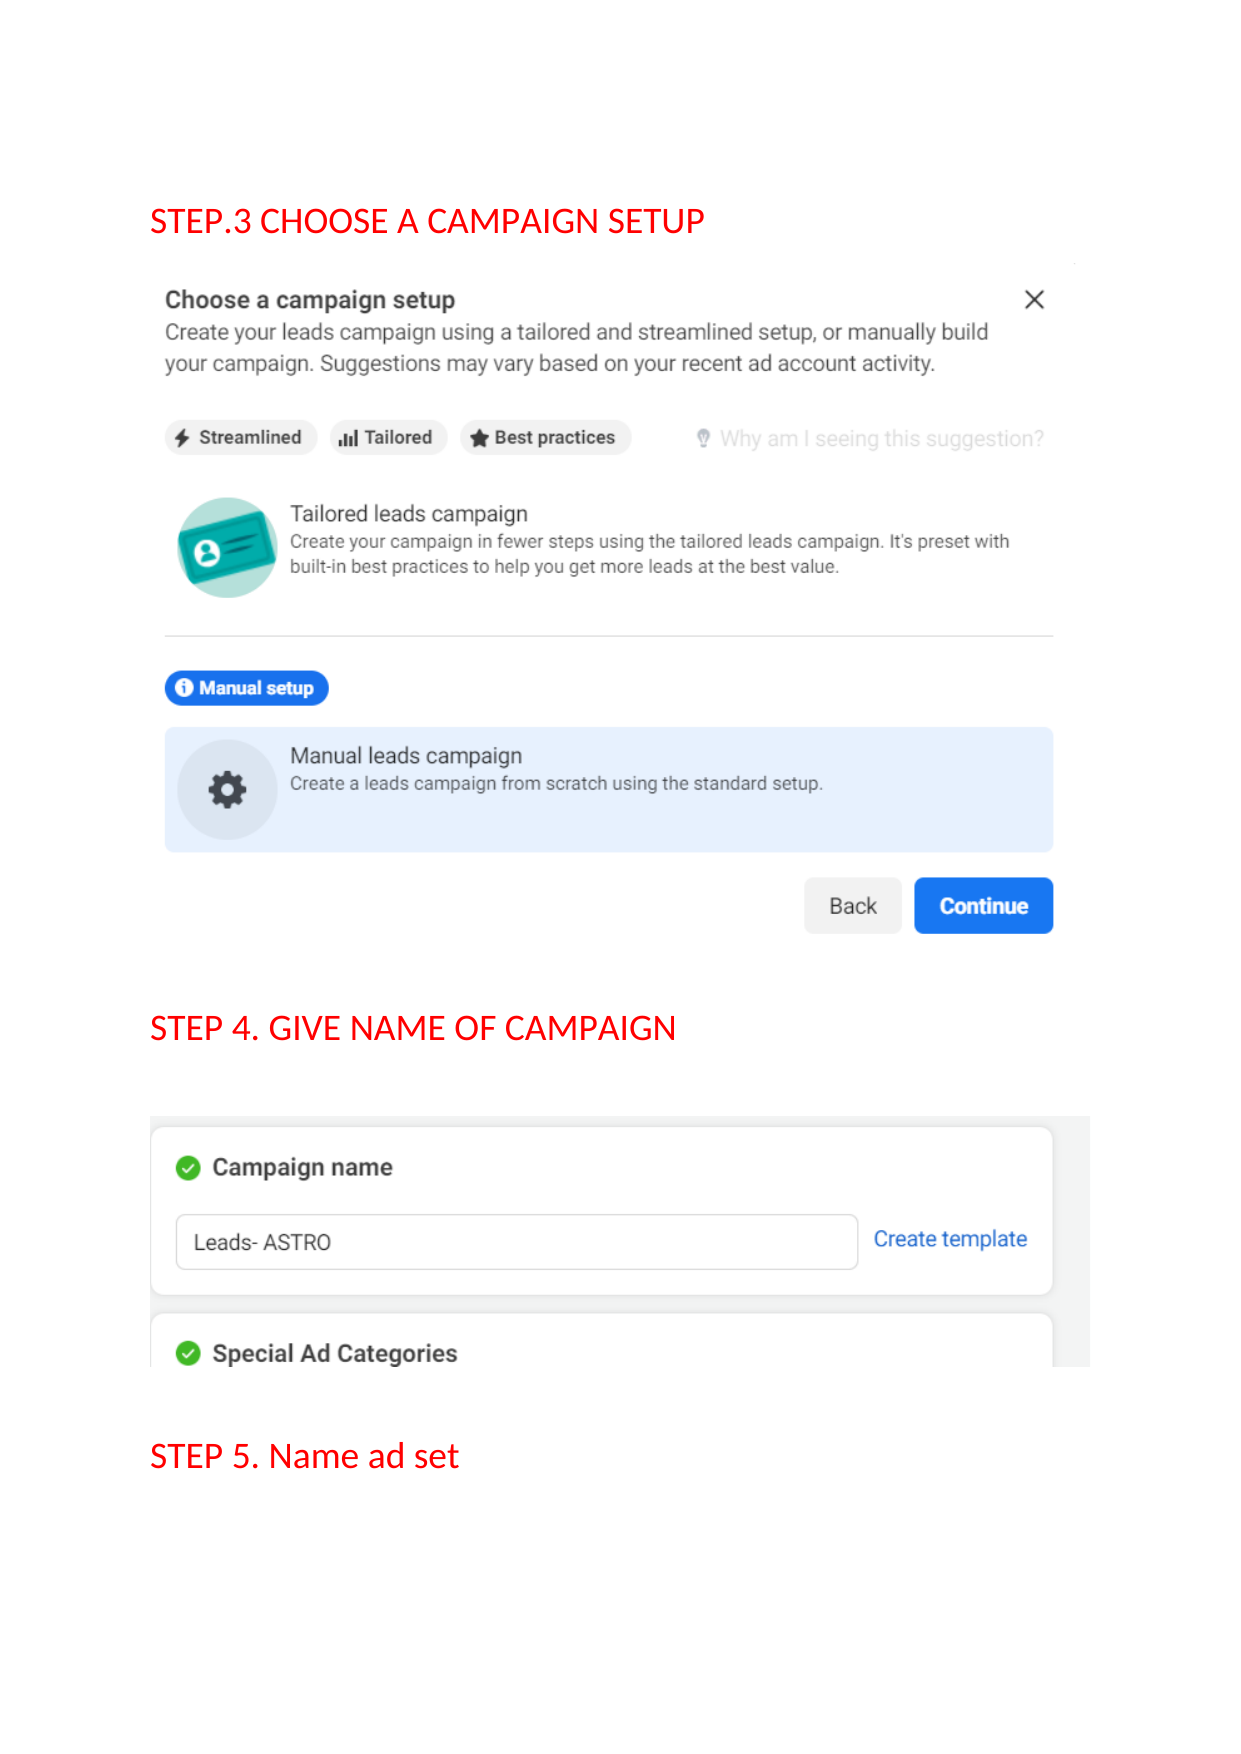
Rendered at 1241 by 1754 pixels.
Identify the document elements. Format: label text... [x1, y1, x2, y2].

picture [150, 263, 1075, 939]
picture [150, 1116, 1091, 1367]
text STEP.3 CHOOSE A CAMPAIGN SETUP [150, 197, 1090, 243]
text STEP 5. Name ad set [150, 1432, 1090, 1478]
text STEP 4. GIVE NAME OF CAMPAIGN [150, 1004, 1090, 1050]
